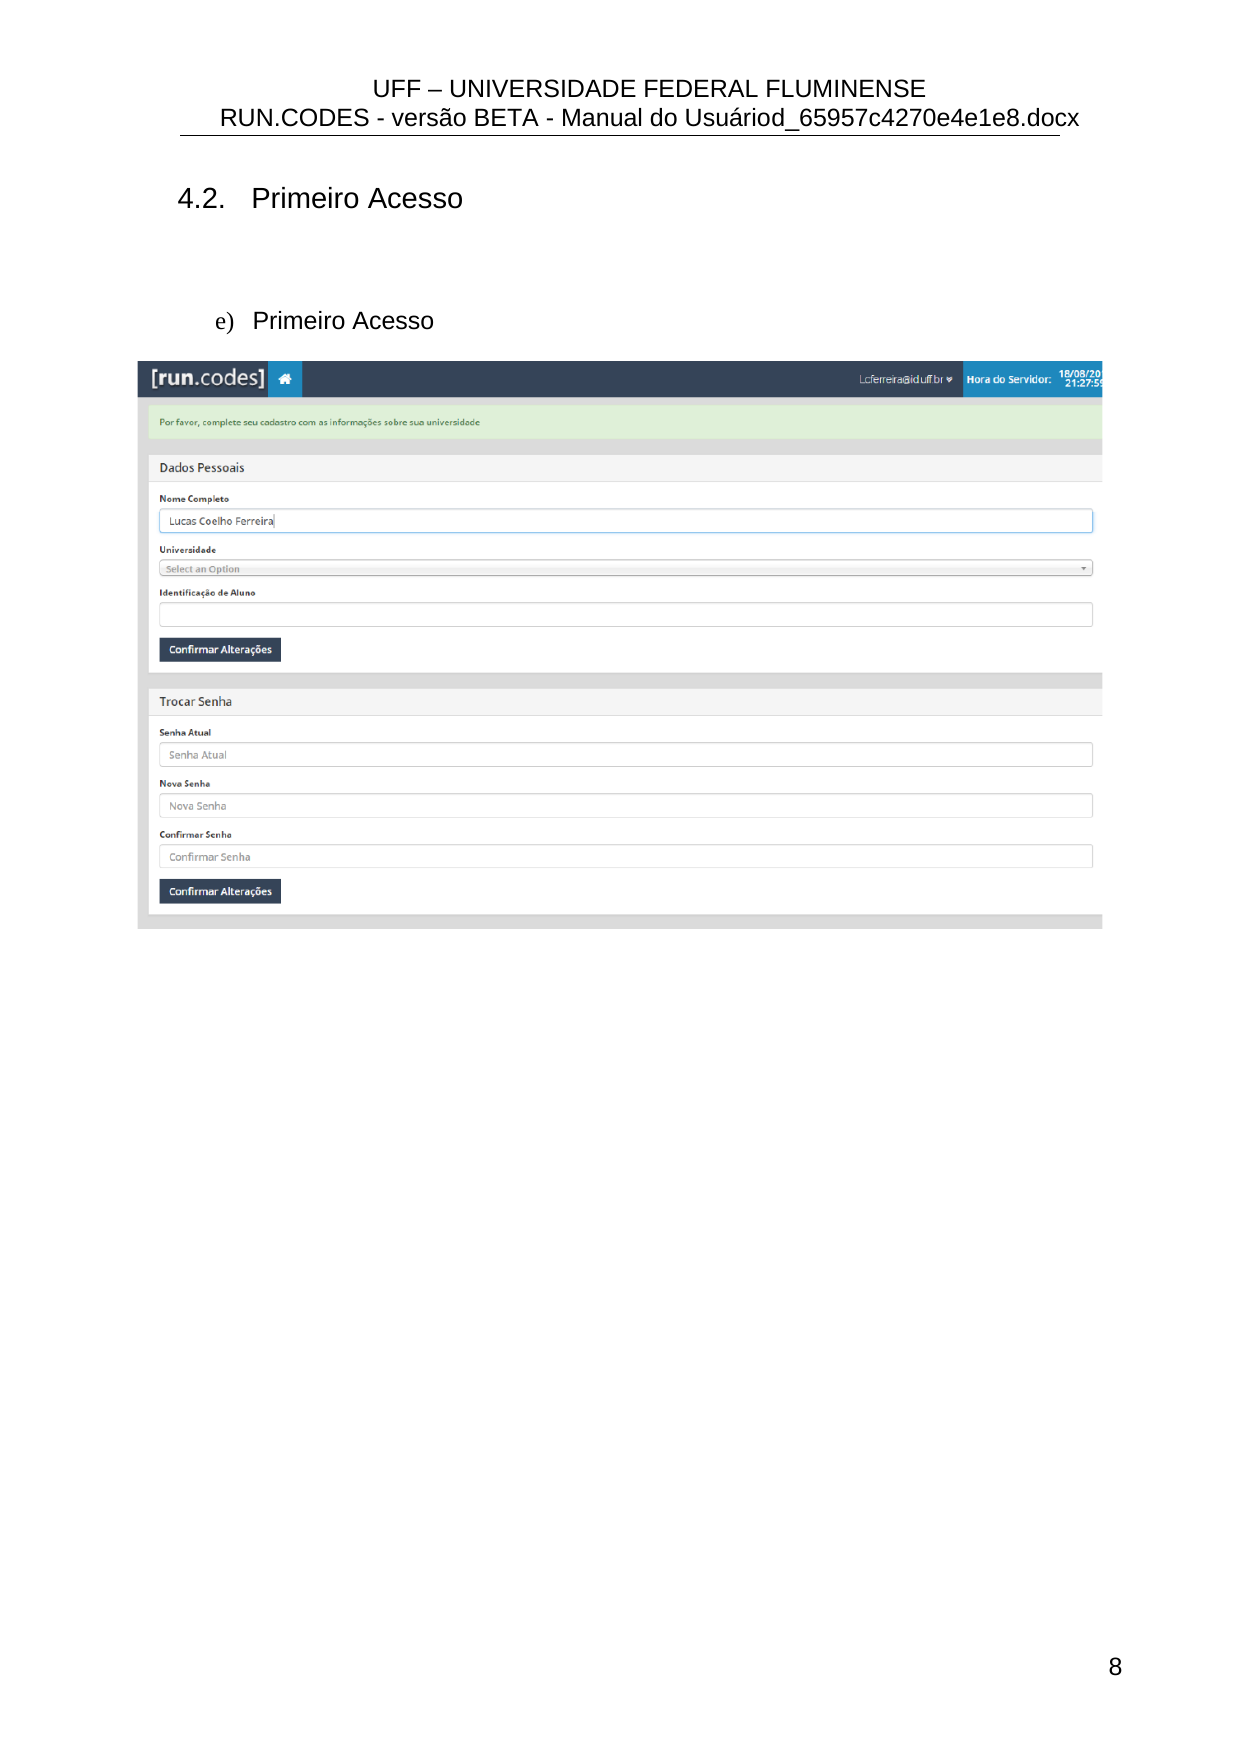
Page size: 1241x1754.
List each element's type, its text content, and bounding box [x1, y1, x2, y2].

list Primeiro Acesso [215, 306, 1122, 335]
subtitle Primeiro Acesso [177, 181, 1122, 215]
picture [137, 361, 1103, 929]
